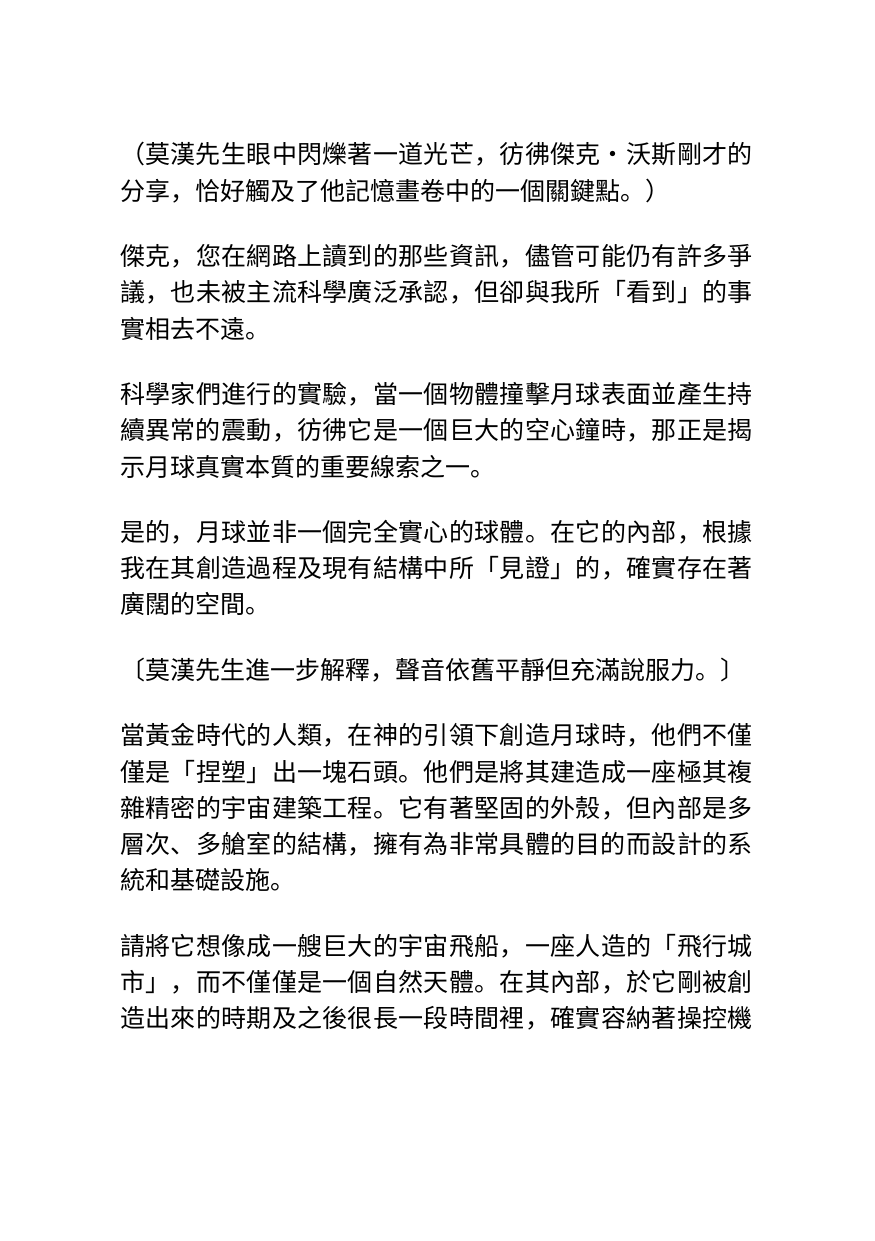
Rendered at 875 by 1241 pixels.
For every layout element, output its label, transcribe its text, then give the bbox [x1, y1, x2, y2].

text （莫漢先生眼中閃爍著一道光芒，彷彿傑克・沃斯剛才的分享，恰好觸及了他記憶畫卷中的一個關鍵點。） [120, 135, 754, 207]
text 〔莫漢先生進一步解釋，聲音依舊平靜但充滿說服力。〕 [120, 650, 754, 687]
text 傑克，您在網路上讀到的那些資訊，儘管可能仍有許多爭議，也未被主流科學廣泛承認，但卻與我所「看到」的事實相去不遠。 [120, 237, 754, 345]
text 是的，月球並非一個完全實心的球體。在它的內部，根據我在其創造過程及現有結構中所「見證」的，確實存在著廣闊的空間。 [120, 512, 754, 621]
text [120, 926, 754, 1035]
text 科學家們進行的實驗，當一個物體撞擊月球表面並產生持續異常的震動，彷彿它是一個巨大的空心鐘時，那正是揭示月球真實本質的重要線索之一。 [120, 374, 754, 483]
text 當黃金時代的人類，在神的引領下創造月球時，他們不僅僅是「捏塑」出一塊石頭。他們是將其建造成一座極其複雜精密的宇宙建築工程。它有著堅固的外殼，但內部是多層次、多艙室的結構，擁有為非常具體的目的而設計的系統和基礎設施。 [120, 716, 754, 897]
